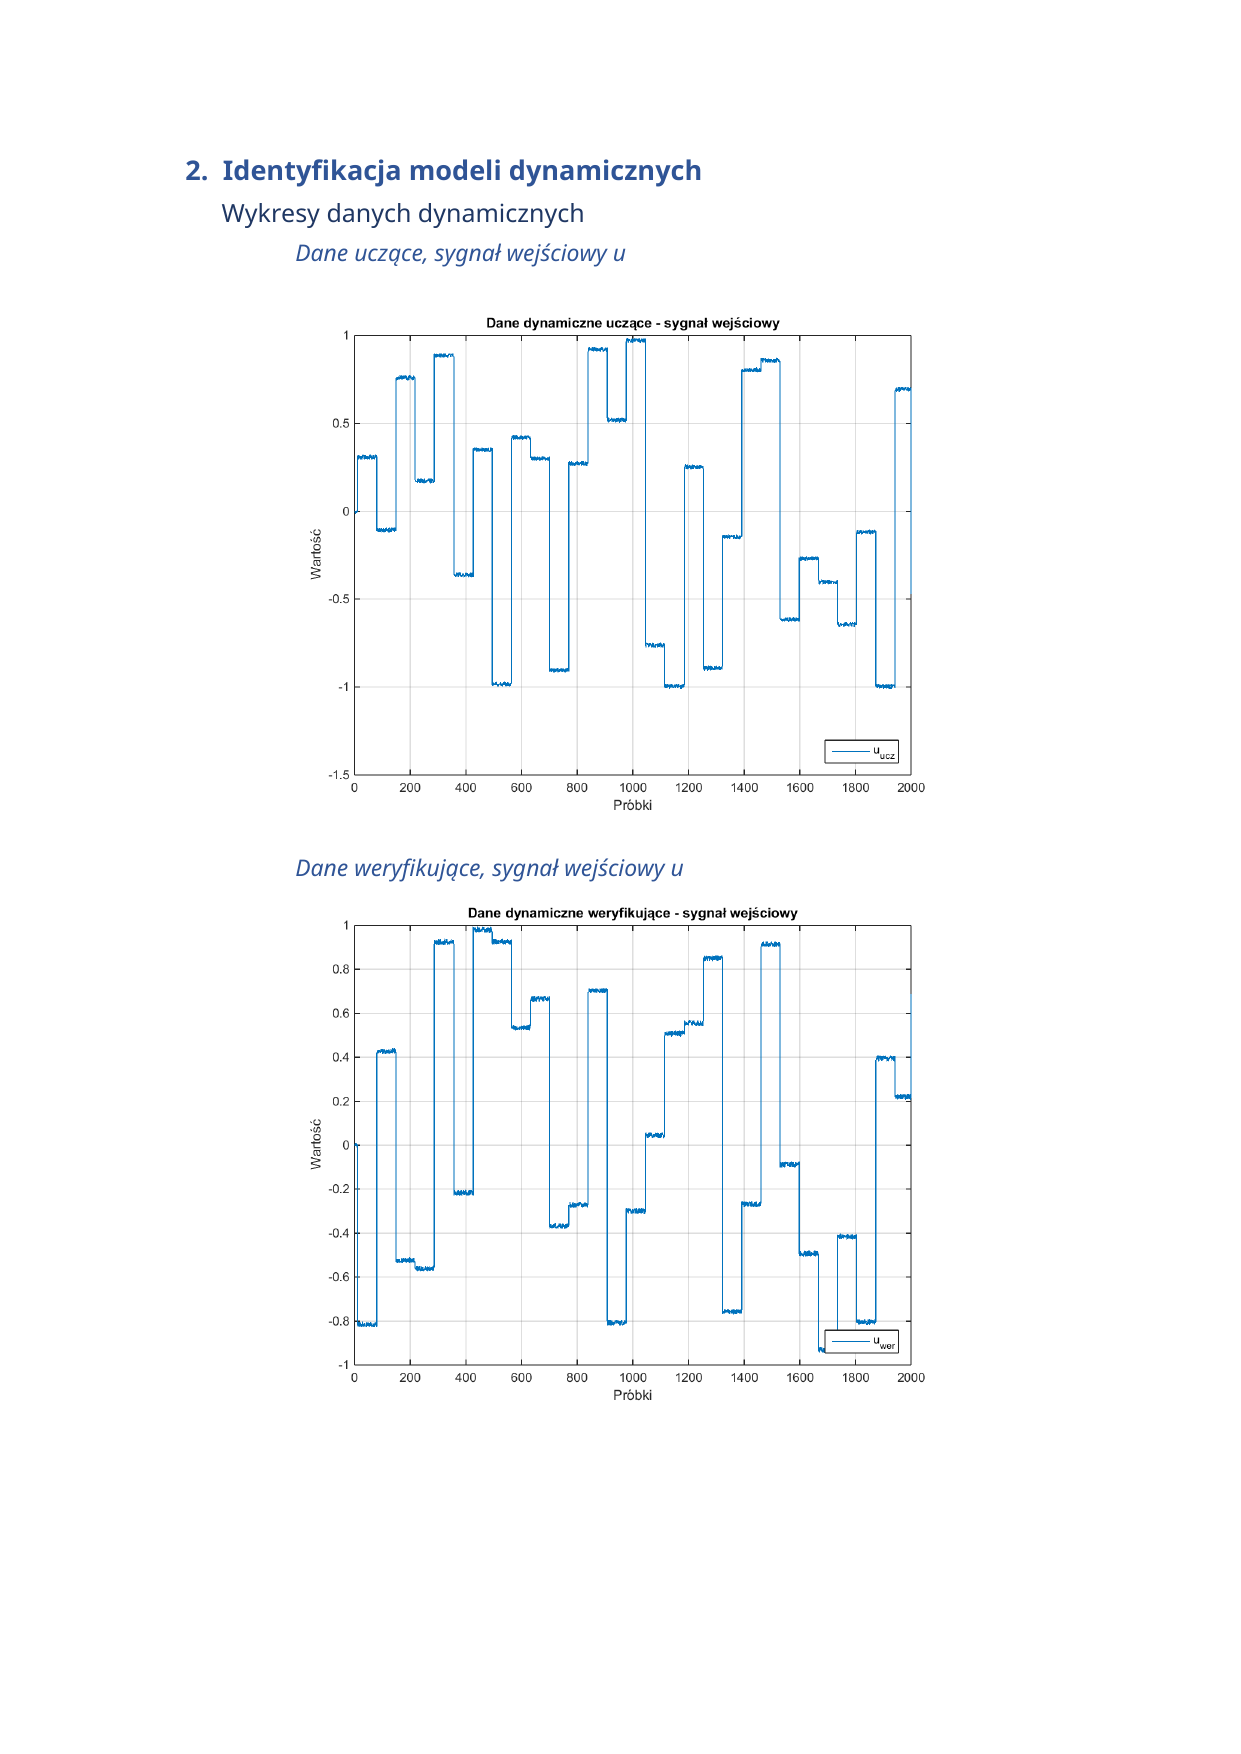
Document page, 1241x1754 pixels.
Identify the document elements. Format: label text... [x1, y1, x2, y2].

subtitle Identyfikacja modeli dynamicznych [185, 152, 1093, 189]
picture [261, 886, 979, 1424]
subtitle Dane weryfikujące, sygnał wejściowy u [295, 852, 1093, 883]
picture [261, 295, 979, 834]
subtitle Wykresy danych dynamicznych [221, 196, 1093, 230]
subtitle Dane uczące, sygnał wejściowy u [295, 237, 1093, 268]
